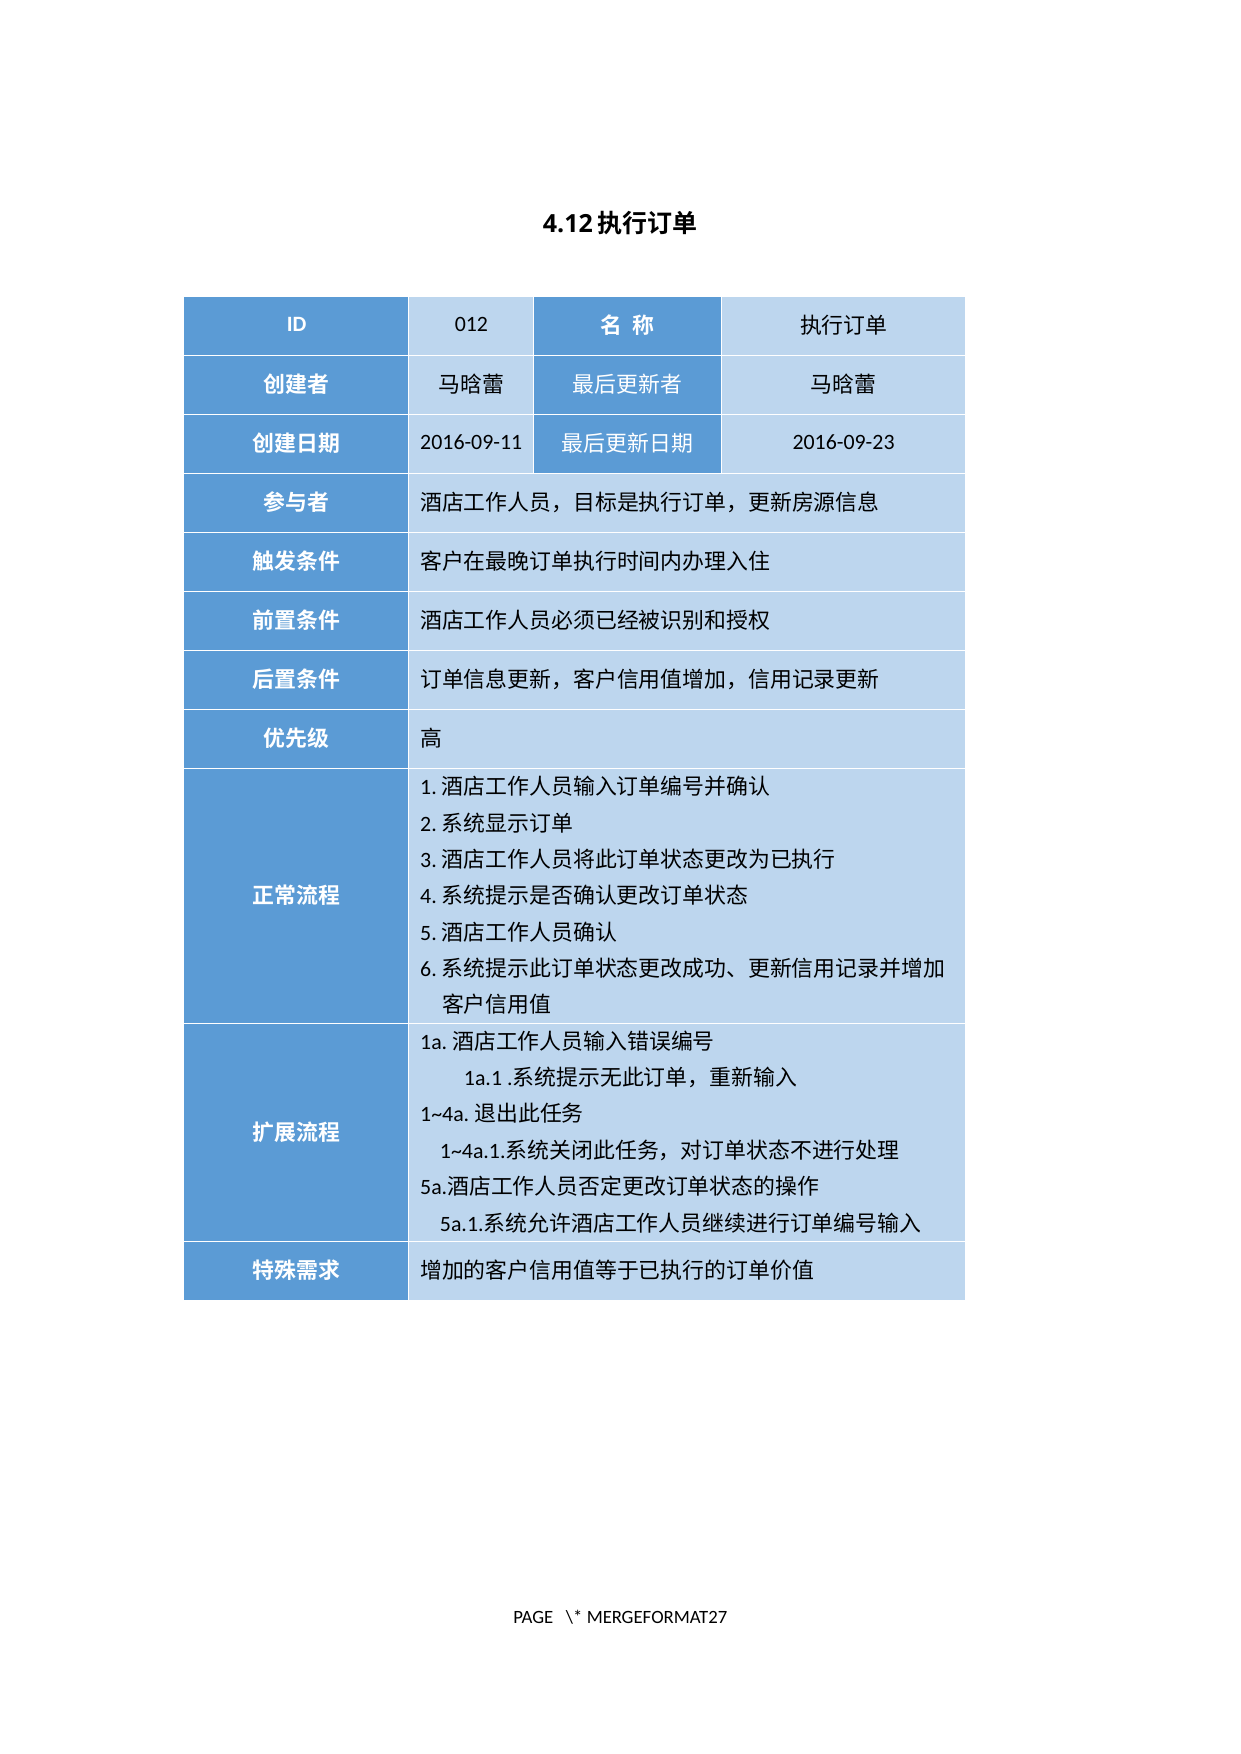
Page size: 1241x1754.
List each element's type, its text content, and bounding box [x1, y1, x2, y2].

table_cell 2016-09-11 [409, 415, 533, 473]
table_cell 创建者 [184, 356, 408, 414]
table_cell 马晗蕾 [722, 356, 965, 414]
table_cell 1. 酒店工作人员输入订单编号并确认 2. 系统显示订单 3. 酒店工作人员将此订单状态更改为已执行 4. 系统提示是否确认更改订单状态 5. 酒店工作人员确认 6. 系统提示此订单状态更改成功、更新信用记录并增加客户信用值 [409, 769, 965, 1023]
table_cell 最后更新者 [534, 356, 721, 414]
table_cell 马晗蕾 [409, 356, 533, 414]
table_cell 客户在最晚订单执行时间内办理入住 [409, 533, 965, 591]
table_cell 触发条件 [184, 533, 408, 591]
table_cell 创建日期 [184, 415, 408, 473]
table_cell 优先级 [184, 710, 408, 768]
table_cell 增加的客户信用值等于已执行的订单价值 [409, 1242, 965, 1300]
table_cell 前置条件 [184, 592, 408, 650]
table_cell 1a. 酒店工作人员输入错误编号 1a.1 .系统提示无此订单，重新输入 1~4a. 退出此任务 1~4a.1.系统关闭此任务，对订单状态不进行处理 5a.酒店工作人员否定更改订单状态的操作 5a.1.系统允许酒店工作人员继续进行订单编号输入 [409, 1024, 965, 1241]
table_header ID [184, 297, 408, 355]
table_cell 酒店工作人员必须已经被识别和授权 [409, 592, 965, 650]
table_cell 扩展流程 [184, 1024, 408, 1241]
table_cell 参与者 [184, 474, 408, 532]
table_header 012 [409, 297, 533, 355]
table_cell 特殊需求 [184, 1242, 408, 1300]
table_cell 订单信息更新，客户信用值增加，信用记录更新 [409, 651, 965, 709]
table_cell 后置条件 [184, 651, 408, 709]
table_cell 最后更新日期 [534, 415, 721, 473]
table_cell 2016-09-23 [722, 415, 965, 473]
table_cell 酒店工作人员，目标是执行订单，更新房源信息 [409, 474, 965, 532]
table_header 执行订单 [722, 297, 965, 355]
table_header 名 称 [534, 297, 721, 355]
table_cell 正常流程 [184, 769, 408, 1023]
subtitle 4.12执行订单 [187, 189, 1053, 254]
table_cell 高 [409, 710, 965, 768]
